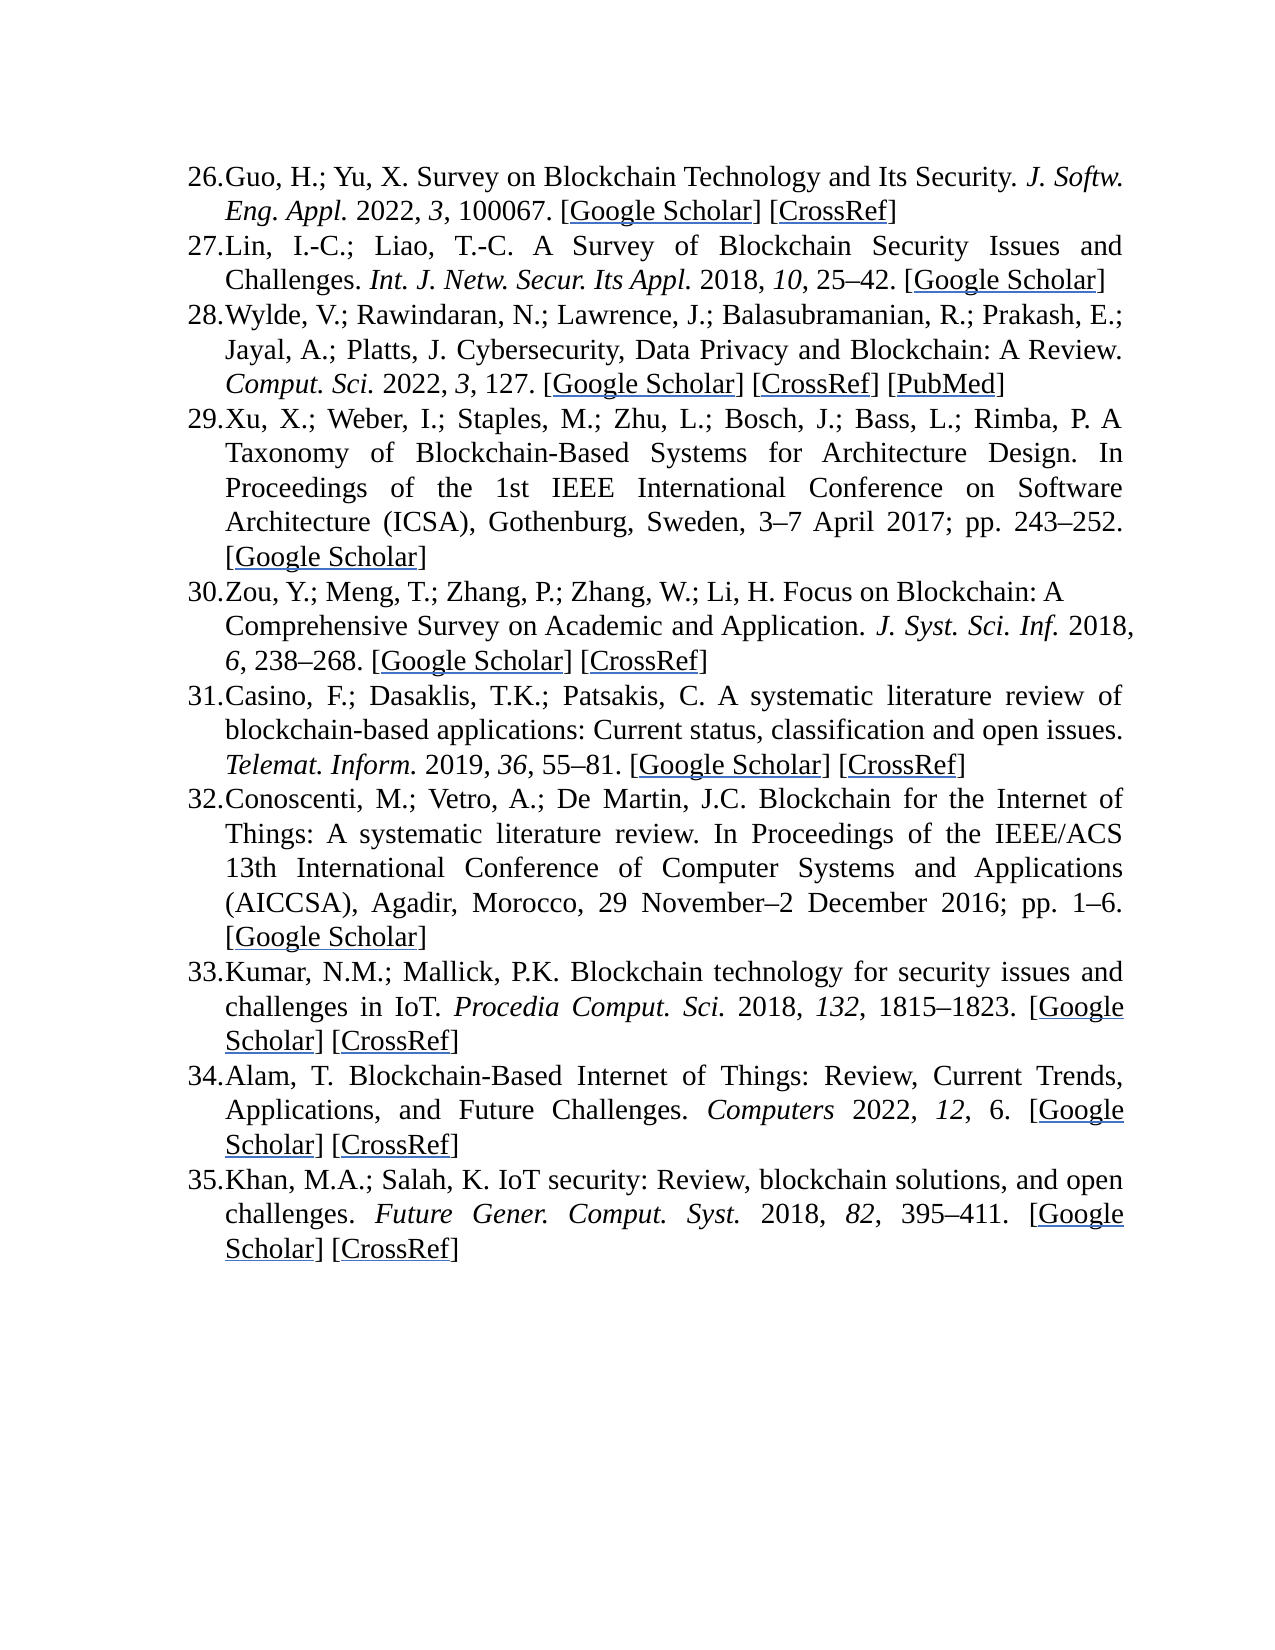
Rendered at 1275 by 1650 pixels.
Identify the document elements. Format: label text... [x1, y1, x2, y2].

list Guo, H.; Yu, X. Survey on Blockchain Technology and Its Security. J. Softw. Eng. Appl. 2022, 3, 100067. [Google Scholar] [CrossRef] [187, 159, 1124, 227]
list Kumar, N.M.; Mallick, P.K. Blockchain technology for security issues and challenges in IoT. Procedia Comput. Sci. 2018, 132, 1815–1823. [Google Scholar] [CrossRef] [187, 954, 1124, 1057]
list Lin, I.-C.; Liao, T.-C. A Survey of Blockchain Security Issues and Challenges. Int. J. Netw. Secur. Its Appl. 2018, 10, 25–42. [Google Scholar] [187, 228, 1124, 296]
list Casino, F.; Dasaklis, T.K.; Patsakis, C. A systematic literature review of blockchain-based applications: Current status, classification and open issues. Telemat. Inform. 2019, 36, 55–81. [Google Scholar] [CrossRef] [187, 678, 1124, 780]
list Xu, X.; Weber, I.; Staples, M.; Zhu, L.; Bosch, J.; Bass, L.; Rimba, P. A Taxonomy of Blockchain-Based Systems for Architecture Design. In Proceedings of the 1st IEEE International Conference on Software Architecture (ICSA), Gothenburg, Sweden, 3–7 April 2017; pp. 243–252. [Google Scholar] [187, 401, 1124, 572]
list Khan, M.A.; Salah, K. IoT security: Review, blockchain solutions, and open challenges. Future Gener. Comput. Syst. 2018, 82, 395–411. [Google Scholar] [CrossRef] [187, 1162, 1124, 1264]
list Alam, T. Blockchain-Based Internet of Things: Review, Current Trends, Applications, and Future Challenges. Computers 2022, 12, 6. [Google Scholar] [CrossRef] [187, 1058, 1124, 1161]
list Conoscenti, M.; Vetro, A.; De Martin, J.C. Blockchain for the Internet of Things: A systematic literature review. In Proceedings of the IEEE/ACS 13th International Conference of Computer Systems and Applications (AICCSA), Agadir, Morocco, 29 November–2 December 2016; pp. 1–6. [Google Scholar] [187, 782, 1124, 953]
list Wylde, V.; Rawindaran, N.; Lawrence, J.; Balasubramanian, R.; Prakash, E.; Jayal, A.; Platts, J. Cybersecurity, Data Privacy and Blockchain: A Review. Comput. Sci. 2022, 3, 127. [Google Scholar] [CrossRef] [PubMed] [187, 297, 1124, 400]
list Zou, Y.; Meng, T.; Zhang, P.; Zhang, W.; Li, H. Focus on Blockchain: A [187, 574, 1124, 607]
text Comprehensive Survey on Academic and Application. J. Syst. Sci. Inf. 2018, 6, 238–268. [Google Scholar] [CrossRef] [225, 608, 1134, 677]
